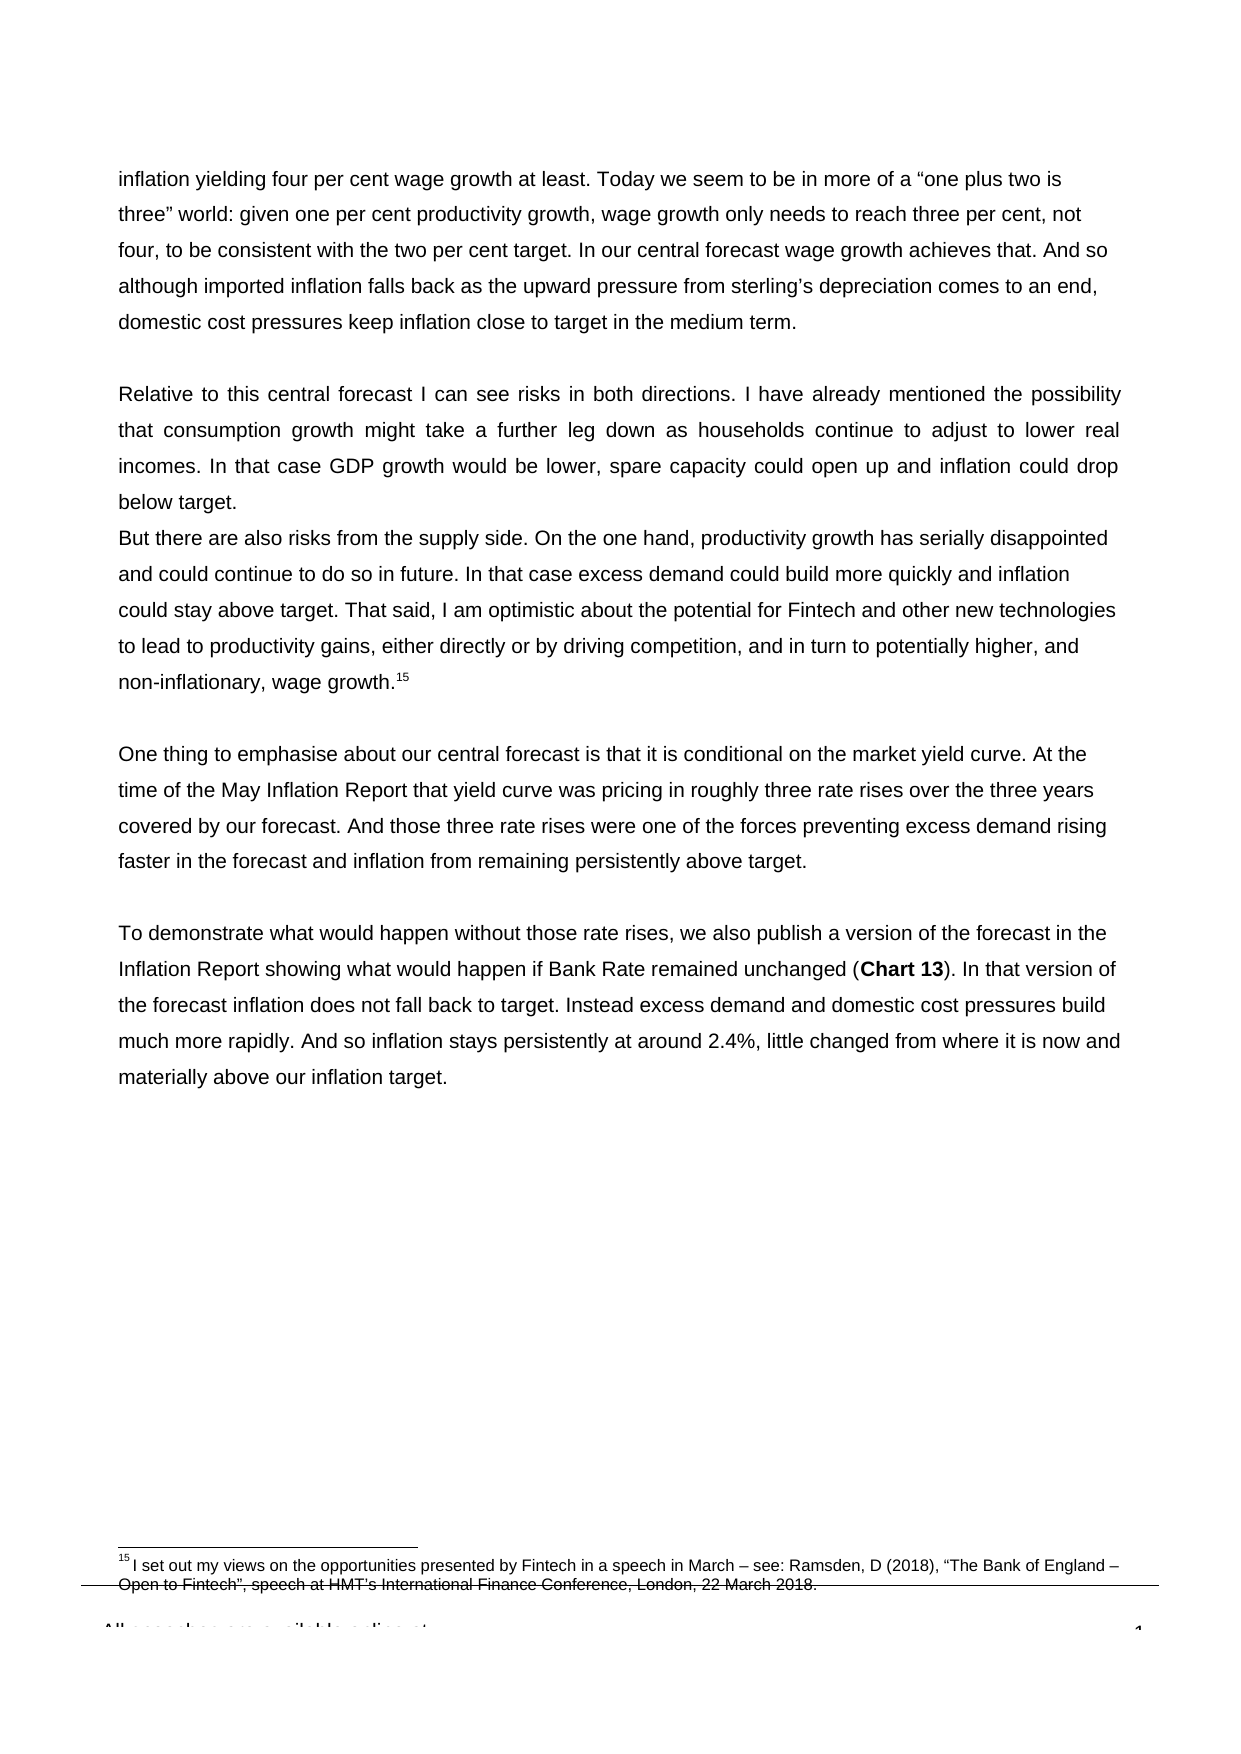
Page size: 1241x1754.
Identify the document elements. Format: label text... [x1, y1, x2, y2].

text inflation yielding four per cent wage growth at least. Today we seem to be in more of a “one plus two is [118, 167, 1134, 191]
text Relative to this central forecast I can see risks in both directions. I have already mentioned the possibility that consumption growth might take a further leg down as households continue to adjust to lower real incomes. In that case GDP growth would be lower, spare capacity could open up and inflation could drop below target. [118, 382, 1121, 514]
text To demonstrate what would happen without those rate rises, we also publish a version of the forecast in the Inflation Report showing what would happen if Bank Rate remained unchanged (Chart 13). In that version of the forecast inflation does not fall back to target. Instead excess demand and domestic cost pressures build much more rapidly. And so inflation stays persistently at around 2.4%, little changed from where it is now and materially above our inflation target. [118, 921, 1134, 1089]
text One thing to emphasise about our central forecast is that it is conditional on the market yield curve. At the time of the May Inflation Report that yield curve was pricing in roughly three rate rises over the three years covered by our forecast. And those three rate rises were one of the forces preventing excess demand rising faster in the forecast and inflation from remaining persistently above target. [118, 742, 1112, 873]
text But there are also risks from the supply side. On the one hand, productivity growth has serially disappointed and could continue to do so in future. In that case excess demand could build more quickly and inflation could stay above target. That said, I am optimistic about the potential for Fintech and other new technologies to lead to productivity gains, either directly or by driving competition, and in turn to potentially higher, and non-inflationary, wage growth.15 [118, 526, 1118, 693]
text 15 I set out my views on the opportunities presented by Fintech in a speech in March – see: Ramsden, D (2018), “The Bank of England – Open to Fintech”, speech at HMT’s International Finance Conference, London, 22 March 2018. [118, 1546, 1134, 1594]
text three” world: given one per cent productivity growth, wage growth only needs to reach three per cent, not four, to be consistent with the two per cent target. In our central forecast wage growth achieves that. And so although imported inflation falls back as the upward pressure from sterling’s depreciation comes to an end, domestic cost pressures keep inflation close to target in the medium term. [118, 202, 1116, 334]
